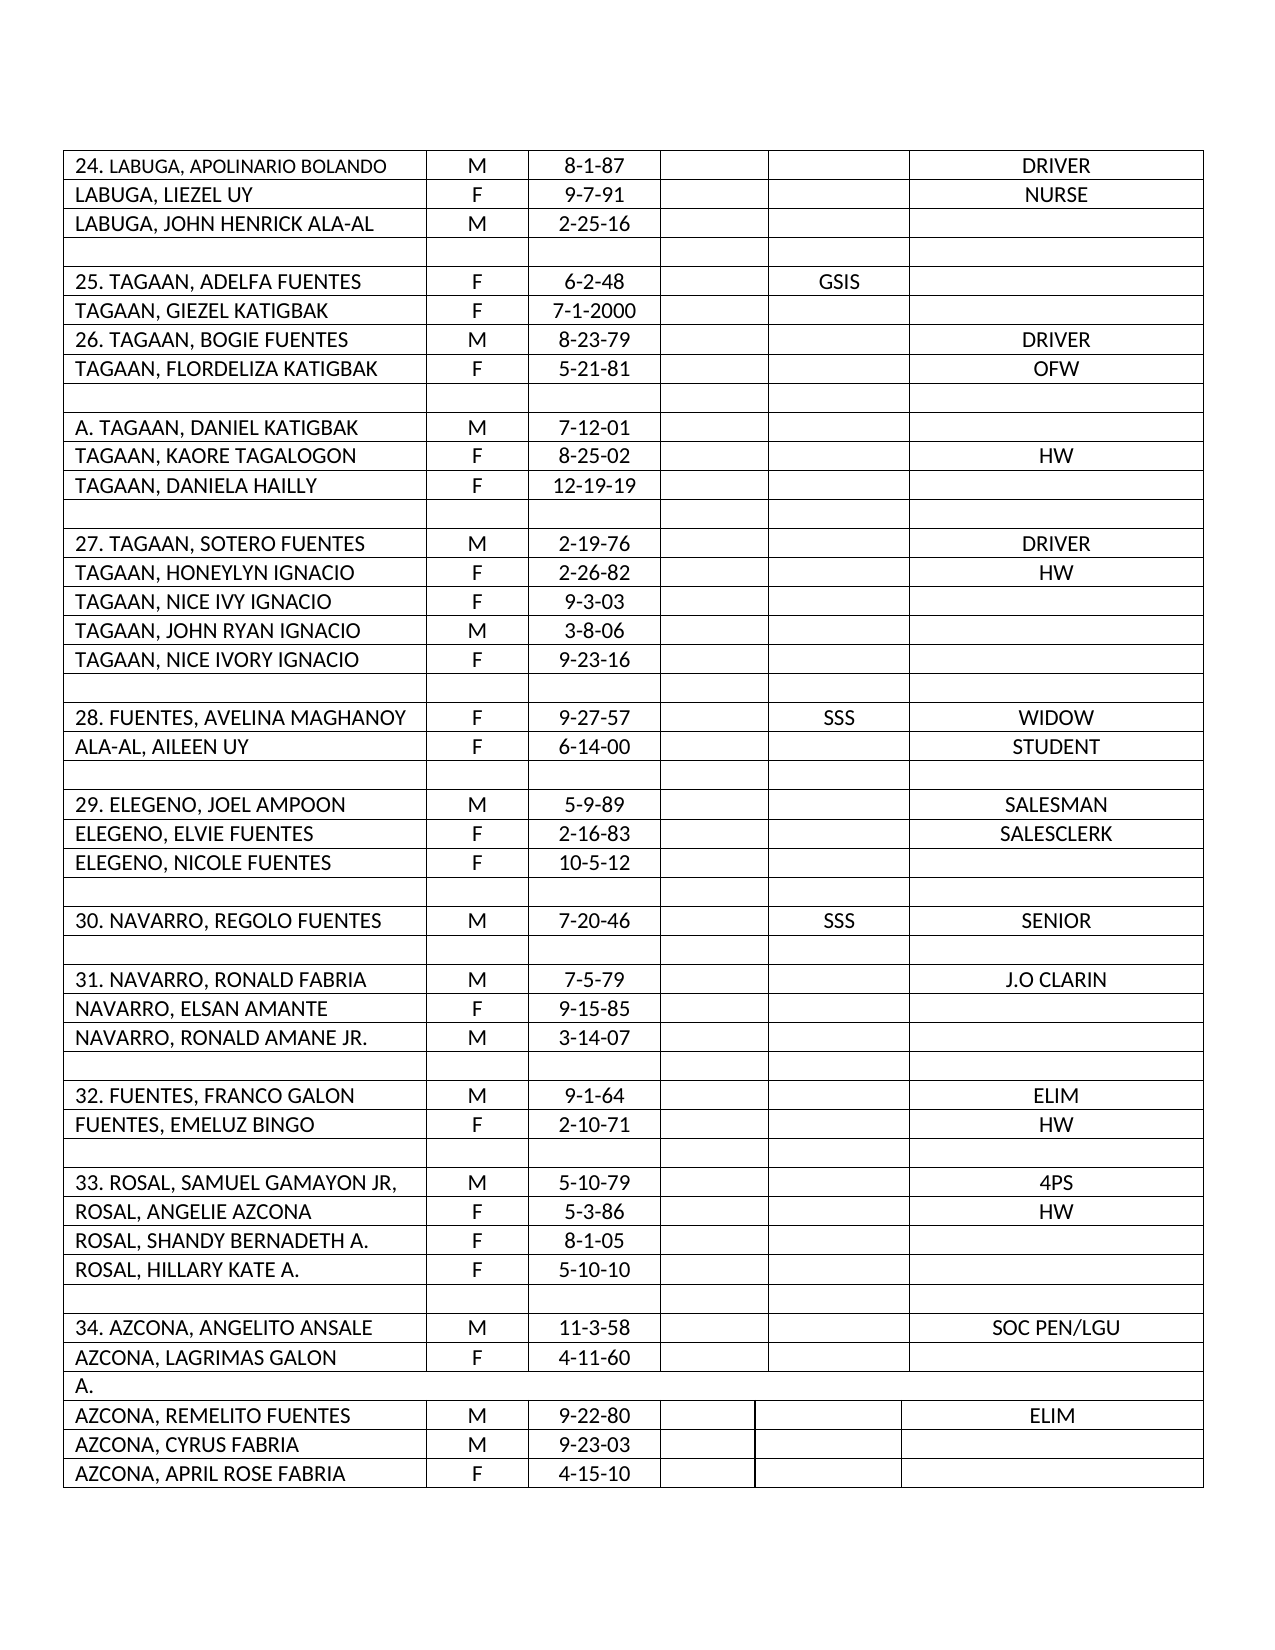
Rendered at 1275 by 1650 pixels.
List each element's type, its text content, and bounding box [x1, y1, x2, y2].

table_cell SALESMAN [910, 790, 1203, 818]
table_cell ROSAL, SHANDY BERNADETH A. [64, 1226, 426, 1254]
table_cell [910, 1052, 1203, 1080]
table_cell 4-11-60 [529, 1343, 660, 1371]
table_cell [64, 1285, 426, 1312]
table_cell 29. ELEGENO, JOEL AMPOON [64, 790, 426, 818]
table_cell 25. TAGAAN, ADELFA FUENTES [64, 267, 426, 295]
table_cell [769, 151, 909, 179]
table_cell M [427, 325, 528, 353]
table_cell 3-14-07 [529, 1023, 660, 1051]
table_cell 26. TAGAAN, BOGIE FUENTES [64, 325, 426, 353]
table_cell 9-23-16 [529, 645, 660, 673]
table_cell [661, 1430, 754, 1458]
table_cell 31. NAVARRO, RONALD FABRIA [64, 965, 426, 993]
table_cell 6-14-00 [529, 732, 660, 760]
table_cell 27. TAGAAN, SOTERO FUENTES [64, 529, 426, 557]
table_cell LABUGA, LIEZEL UY [64, 180, 426, 208]
table_cell 2-10-71 [529, 1110, 660, 1138]
table_cell [769, 1139, 909, 1167]
table_cell [661, 296, 768, 324]
table_cell F [427, 645, 528, 673]
table_cell F [427, 442, 528, 470]
table_cell 9-22-80 [529, 1401, 660, 1429]
table_cell 7-20-46 [529, 907, 660, 935]
table_cell [427, 500, 528, 528]
table_cell [661, 529, 768, 557]
table_cell F [427, 267, 528, 295]
table_cell [427, 1285, 528, 1312]
table_cell F [427, 471, 528, 499]
table_cell M [427, 1023, 528, 1051]
table_cell [661, 587, 768, 615]
table_cell [910, 1139, 1203, 1167]
table_cell [769, 1168, 909, 1196]
table_cell DRIVER [910, 529, 1203, 557]
table_cell TAGAAN, NICE IVY IGNACIO [64, 587, 426, 615]
table_cell 8-1-87 [529, 151, 660, 179]
table_cell 34. AZCONA, ANGELITO ANSALE [64, 1314, 426, 1342]
table_cell [769, 965, 909, 993]
table_cell [427, 878, 528, 906]
table_cell 3-8-06 [529, 616, 660, 644]
table_cell [64, 674, 426, 702]
table_cell [769, 1081, 909, 1109]
table_cell [769, 674, 909, 702]
table_cell [661, 1226, 768, 1254]
table_cell [769, 442, 909, 470]
table_cell TAGAAN, NICE IVORY IGNACIO [64, 645, 426, 673]
table_cell [661, 790, 768, 818]
table_cell [769, 645, 909, 673]
table_cell [661, 674, 768, 702]
table_cell J.O CLARIN [910, 965, 1203, 993]
table_cell SSS [769, 907, 909, 935]
table_cell [661, 1023, 768, 1051]
table_cell STUDENT [910, 732, 1203, 760]
table_cell 8-1-05 [529, 1226, 660, 1254]
table_cell M [427, 1314, 528, 1342]
table_cell F [427, 1255, 528, 1283]
table_cell 8-25-02 [529, 442, 660, 470]
table_cell [910, 878, 1203, 906]
table_cell [661, 442, 768, 470]
table_cell [769, 1285, 909, 1312]
table_cell F [427, 849, 528, 877]
table_cell LABUGA, JOHN HENRICK ALA-AL [64, 209, 426, 237]
table_cell [756, 1459, 901, 1487]
table_cell F [427, 820, 528, 847]
table_cell M [427, 151, 528, 179]
table_cell 8-23-79 [529, 325, 660, 353]
table_cell F [427, 994, 528, 1022]
table_cell [769, 761, 909, 789]
table_cell [661, 907, 768, 935]
table_cell [910, 1226, 1203, 1254]
table_cell [769, 180, 909, 208]
table_cell [910, 994, 1203, 1022]
table_cell [661, 267, 768, 295]
table_cell [661, 1110, 768, 1138]
table_cell WIDOW [910, 703, 1203, 731]
table_cell HW [910, 1110, 1203, 1138]
table_cell F [427, 587, 528, 615]
table_cell AZCONA, REMELITO FUENTES [64, 1401, 426, 1429]
table_cell 2-19-76 [529, 529, 660, 557]
table_cell [661, 355, 768, 382]
table_cell 30. NAVARRO, REGOLO FUENTES [64, 907, 426, 935]
table_cell SALESCLERK [910, 820, 1203, 847]
table_cell [64, 761, 426, 789]
table_cell [769, 209, 909, 237]
table_cell [427, 238, 528, 266]
table_cell [910, 296, 1203, 324]
table_cell [661, 384, 768, 412]
table_cell [756, 1401, 901, 1429]
table_cell [427, 674, 528, 702]
table_cell [64, 1052, 426, 1080]
table_cell [661, 820, 768, 847]
table_cell [661, 994, 768, 1022]
table_cell [769, 238, 909, 266]
table_cell [661, 1459, 754, 1487]
table_cell 9-27-57 [529, 703, 660, 731]
table_cell [661, 1343, 768, 1371]
table_cell [769, 587, 909, 615]
table_cell [661, 325, 768, 353]
table_cell [661, 703, 768, 731]
table_cell [661, 1139, 768, 1167]
table_cell 9-3-03 [529, 587, 660, 615]
table_cell [661, 558, 768, 586]
table_cell M [427, 1168, 528, 1196]
table_cell TAGAAN, DANIELA HAILLY [64, 471, 426, 499]
table_cell [529, 878, 660, 906]
table_cell [529, 1052, 660, 1080]
table_cell 5-10-10 [529, 1255, 660, 1283]
table_cell [64, 384, 426, 412]
table_cell DRIVER [910, 151, 1203, 179]
table_cell 7-12-01 [529, 413, 660, 441]
table_cell 7-1-2000 [529, 296, 660, 324]
table_cell 10-5-12 [529, 849, 660, 877]
table_cell 12-19-19 [529, 471, 660, 499]
table_cell [661, 238, 768, 266]
table_cell [529, 1139, 660, 1167]
table_cell [661, 1081, 768, 1109]
table_cell [769, 820, 909, 847]
table_cell M [427, 907, 528, 935]
table_cell NAVARRO, ELSAN AMANTE [64, 994, 426, 1022]
table_cell [769, 878, 909, 906]
table_cell F [427, 1343, 528, 1371]
table_cell [910, 761, 1203, 789]
table_cell 5-10-79 [529, 1168, 660, 1196]
table_cell M [427, 209, 528, 237]
table_cell [910, 384, 1203, 412]
table_cell [769, 355, 909, 382]
table_cell [910, 645, 1203, 673]
table_cell [661, 965, 768, 993]
table_cell 5-3-86 [529, 1197, 660, 1225]
table_cell A. [64, 1372, 1203, 1400]
table_cell [661, 209, 768, 237]
table_cell [769, 413, 909, 441]
table_cell [64, 238, 426, 266]
table_cell 4-15-10 [529, 1459, 660, 1487]
table_cell 28. FUENTES, AVELINA MAGHANOY [64, 703, 426, 731]
table_cell [661, 1401, 754, 1429]
table_cell [910, 500, 1203, 528]
table_cell HW [910, 558, 1203, 586]
table_cell F [427, 1226, 528, 1254]
table_cell [910, 1343, 1203, 1371]
table_cell [910, 209, 1203, 237]
table_cell [427, 761, 528, 789]
table_cell F [427, 1459, 528, 1487]
table_cell [910, 849, 1203, 877]
table_cell [661, 180, 768, 208]
table_cell ELIM [910, 1081, 1203, 1109]
table_cell [769, 732, 909, 760]
table_cell [529, 761, 660, 789]
table_cell [769, 296, 909, 324]
table_cell [64, 936, 426, 964]
table_cell AZCONA, CYRUS FABRIA [64, 1430, 426, 1458]
table_cell 5-21-81 [529, 355, 660, 382]
table_cell [661, 732, 768, 760]
table_cell [661, 151, 768, 179]
table_cell SSS [769, 703, 909, 731]
table_cell HW [910, 1197, 1203, 1225]
table_cell M [427, 1401, 528, 1429]
table_cell TAGAAN, KAORE TAGALOGON [64, 442, 426, 470]
table_cell [661, 616, 768, 644]
table_cell A. TAGAAN, DANIEL KATIGBAK [64, 413, 426, 441]
table_cell 9-7-91 [529, 180, 660, 208]
table_cell OFW [910, 355, 1203, 382]
table_cell M [427, 1081, 528, 1109]
table_cell [529, 936, 660, 964]
table_cell M [427, 965, 528, 993]
table_cell 7-5-79 [529, 965, 660, 993]
table_cell [769, 471, 909, 499]
table_cell [529, 1285, 660, 1312]
table_cell M [427, 413, 528, 441]
table_cell [661, 1197, 768, 1225]
table_cell [64, 500, 426, 528]
table_cell 5-9-89 [529, 790, 660, 818]
table_cell [769, 1023, 909, 1051]
table_cell ROSAL, HILLARY KATE A. [64, 1255, 426, 1283]
table_cell 33. ROSAL, SAMUEL GAMAYON JR, [64, 1168, 426, 1196]
table_cell F [427, 355, 528, 382]
table_cell [769, 384, 909, 412]
table_cell 2-25-16 [529, 209, 660, 237]
table_cell [769, 1314, 909, 1342]
table_cell [910, 471, 1203, 499]
table_cell ROSAL, ANGELIE AZCONA [64, 1197, 426, 1225]
table_cell F [427, 732, 528, 760]
table_cell [910, 587, 1203, 615]
table_cell ELIM [902, 1401, 1203, 1429]
table_cell TAGAAN, FLORDELIZA KATIGBAK [64, 355, 426, 382]
table_cell M [427, 529, 528, 557]
table_cell AZCONA, LAGRIMAS GALON [64, 1343, 426, 1371]
table_cell 11-3-58 [529, 1314, 660, 1342]
table_cell [427, 1052, 528, 1080]
table_cell [769, 1110, 909, 1138]
table_cell AZCONA, APRIL ROSE FABRIA [64, 1459, 426, 1487]
table_cell [427, 384, 528, 412]
table_cell TAGAAN, JOHN RYAN IGNACIO [64, 616, 426, 644]
table_cell [661, 1168, 768, 1196]
table_cell [769, 790, 909, 818]
table_cell [661, 1255, 768, 1283]
table_cell FUENTES, EMELUZ BINGO [64, 1110, 426, 1138]
table_cell [661, 471, 768, 499]
table_cell [661, 1052, 768, 1080]
table_cell M [427, 616, 528, 644]
table_cell TAGAAN, HONEYLYN IGNACIO [64, 558, 426, 586]
table_cell [427, 1139, 528, 1167]
table_cell [910, 674, 1203, 702]
table_cell DRIVER [910, 325, 1203, 353]
table_cell F [427, 1197, 528, 1225]
table_cell GSIS [769, 267, 909, 295]
table_cell ELEGENO, ELVIE FUENTES [64, 820, 426, 847]
table_cell ALA-AL, AILEEN UY [64, 732, 426, 760]
table_cell [661, 1285, 768, 1312]
table_cell [910, 616, 1203, 644]
table_cell [756, 1430, 901, 1458]
table_cell 6-2-48 [529, 267, 660, 295]
table_cell [64, 1139, 426, 1167]
table_cell M [427, 1430, 528, 1458]
table_cell F [427, 1110, 528, 1138]
table_cell [910, 267, 1203, 295]
table_cell [902, 1430, 1203, 1458]
table_cell F [427, 180, 528, 208]
table_cell SENIOR [910, 907, 1203, 935]
table_cell [769, 616, 909, 644]
table_cell [769, 1343, 909, 1371]
table_cell F [427, 703, 528, 731]
table_cell [769, 849, 909, 877]
table_cell [769, 500, 909, 528]
table_cell [910, 1255, 1203, 1283]
table_cell TAGAAN, GIEZEL KATIGBAK [64, 296, 426, 324]
table_cell ELEGENO, NICOLE FUENTES [64, 849, 426, 877]
table_cell [427, 936, 528, 964]
table_cell [769, 325, 909, 353]
table_cell 9-1-64 [529, 1081, 660, 1109]
table_cell NURSE [910, 180, 1203, 208]
table_cell 2-26-82 [529, 558, 660, 586]
table_cell [902, 1459, 1203, 1487]
table_cell [769, 1052, 909, 1080]
table_cell [910, 238, 1203, 266]
table_cell [529, 674, 660, 702]
table_cell [661, 500, 768, 528]
table_cell [661, 645, 768, 673]
table_cell [910, 936, 1203, 964]
table_cell [661, 878, 768, 906]
table_cell 9-23-03 [529, 1430, 660, 1458]
table_cell [661, 1314, 768, 1342]
table_cell [529, 500, 660, 528]
table_cell M [427, 790, 528, 818]
table_cell 24. LABUGA, APOLINARIO BOLANDO [64, 151, 426, 179]
table_cell [769, 1226, 909, 1254]
table_cell 4PS [910, 1168, 1203, 1196]
table_cell [769, 936, 909, 964]
table_cell 2-16-83 [529, 820, 660, 847]
table_cell 9-15-85 [529, 994, 660, 1022]
table_cell F [427, 558, 528, 586]
table_cell [910, 413, 1203, 441]
table_cell [769, 529, 909, 557]
table_cell [64, 878, 426, 906]
table_cell 32. FUENTES, FRANCO GALON [64, 1081, 426, 1109]
table_cell [910, 1285, 1203, 1312]
table_cell SOC PEN/LGU [910, 1314, 1203, 1342]
table_cell [661, 849, 768, 877]
table_cell F [427, 296, 528, 324]
table_cell [769, 1197, 909, 1225]
table_cell [769, 1255, 909, 1283]
table_cell [661, 936, 768, 964]
table_cell [910, 1023, 1203, 1051]
table_cell [529, 384, 660, 412]
table_cell [529, 238, 660, 266]
table_cell NAVARRO, RONALD AMANE JR. [64, 1023, 426, 1051]
table_cell [769, 558, 909, 586]
table_cell [661, 761, 768, 789]
table_cell HW [910, 442, 1203, 470]
table_cell [661, 413, 768, 441]
table_cell [769, 994, 909, 1022]
